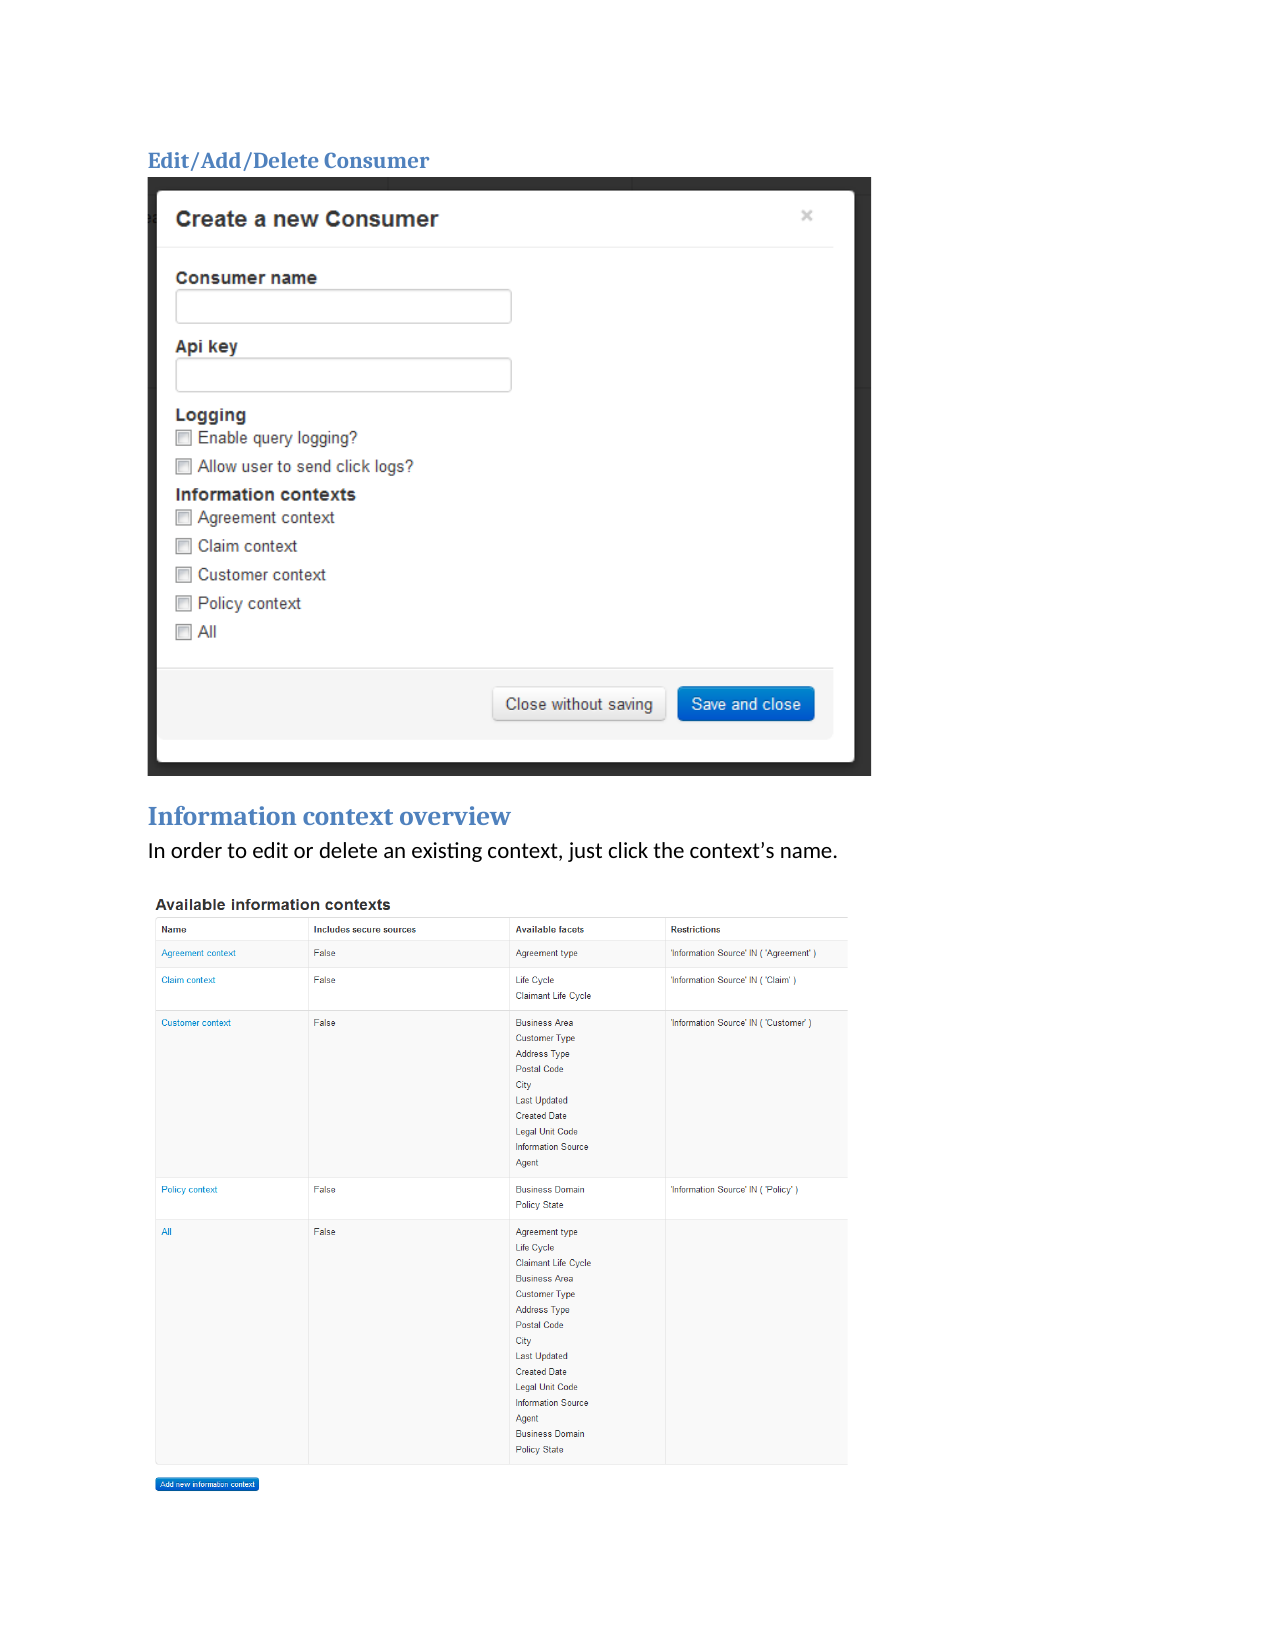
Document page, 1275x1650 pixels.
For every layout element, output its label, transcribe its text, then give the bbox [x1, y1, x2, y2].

text In order to edit or delete an existing context, just click the context’s name. [148, 836, 1127, 864]
picture [147, 889, 848, 1498]
subtitle Information context overview [148, 801, 1127, 832]
subtitle Edit/Add/Delete Consumer [148, 148, 1127, 174]
picture [147, 177, 872, 776]
